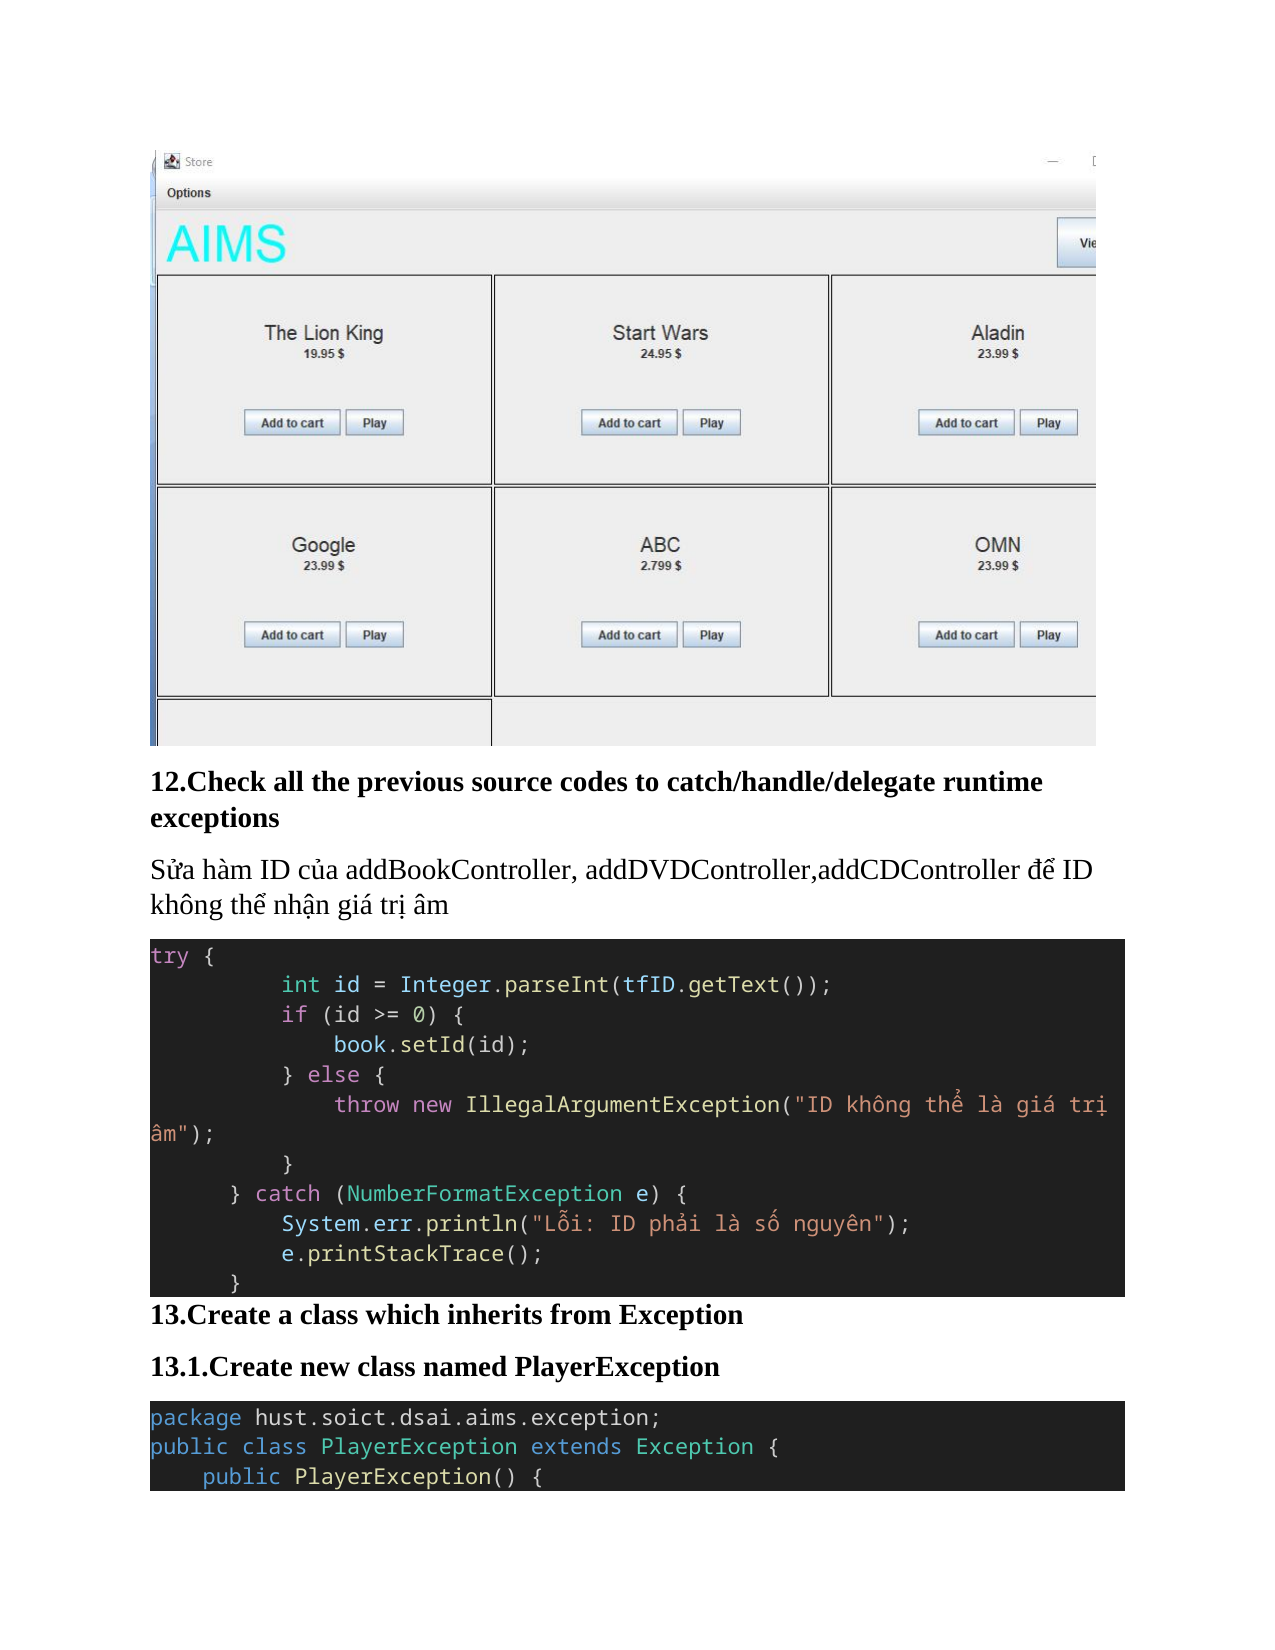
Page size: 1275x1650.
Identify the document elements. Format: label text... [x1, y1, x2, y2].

text } [150, 1267, 1125, 1297]
text public PlayerException() { [150, 1461, 1125, 1491]
text int id = Integer.parseInt(tfID.getText()); [150, 969, 1125, 999]
text if (id >= 0) { [150, 999, 1125, 1029]
text package hust.soict.dsai.aims.exception; [150, 1401, 1125, 1431]
text } catch (NumberFormatException e) { [150, 1178, 1125, 1208]
text throw new IllegalArgumentException("ID không thể là giá trị âm"); [150, 1088, 1125, 1148]
text book.setId(id); [150, 1029, 1125, 1059]
text 13.Create a class which inherits from Exception [150, 1297, 1125, 1331]
text try { [150, 939, 1125, 969]
text 12.Check all the previous source codes to catch/handle/delegate runtime exceptions [150, 764, 1125, 833]
text public class PlayerException extends Exception { [150, 1431, 1125, 1461]
text 13.1.Create new class named PlayerException [150, 1349, 1125, 1383]
text Sửa hàm ID của addBookController, addDVDController,addCDController để ID không thể nhận giá trị âm [150, 852, 1125, 921]
text } else { [150, 1059, 1125, 1088]
picture [150, 150, 1096, 746]
text e.printStackTrace(); [150, 1237, 1125, 1267]
text } [150, 1148, 1125, 1178]
text System.err.println("Lỗi: ID phải là số nguyên"); [150, 1208, 1125, 1237]
